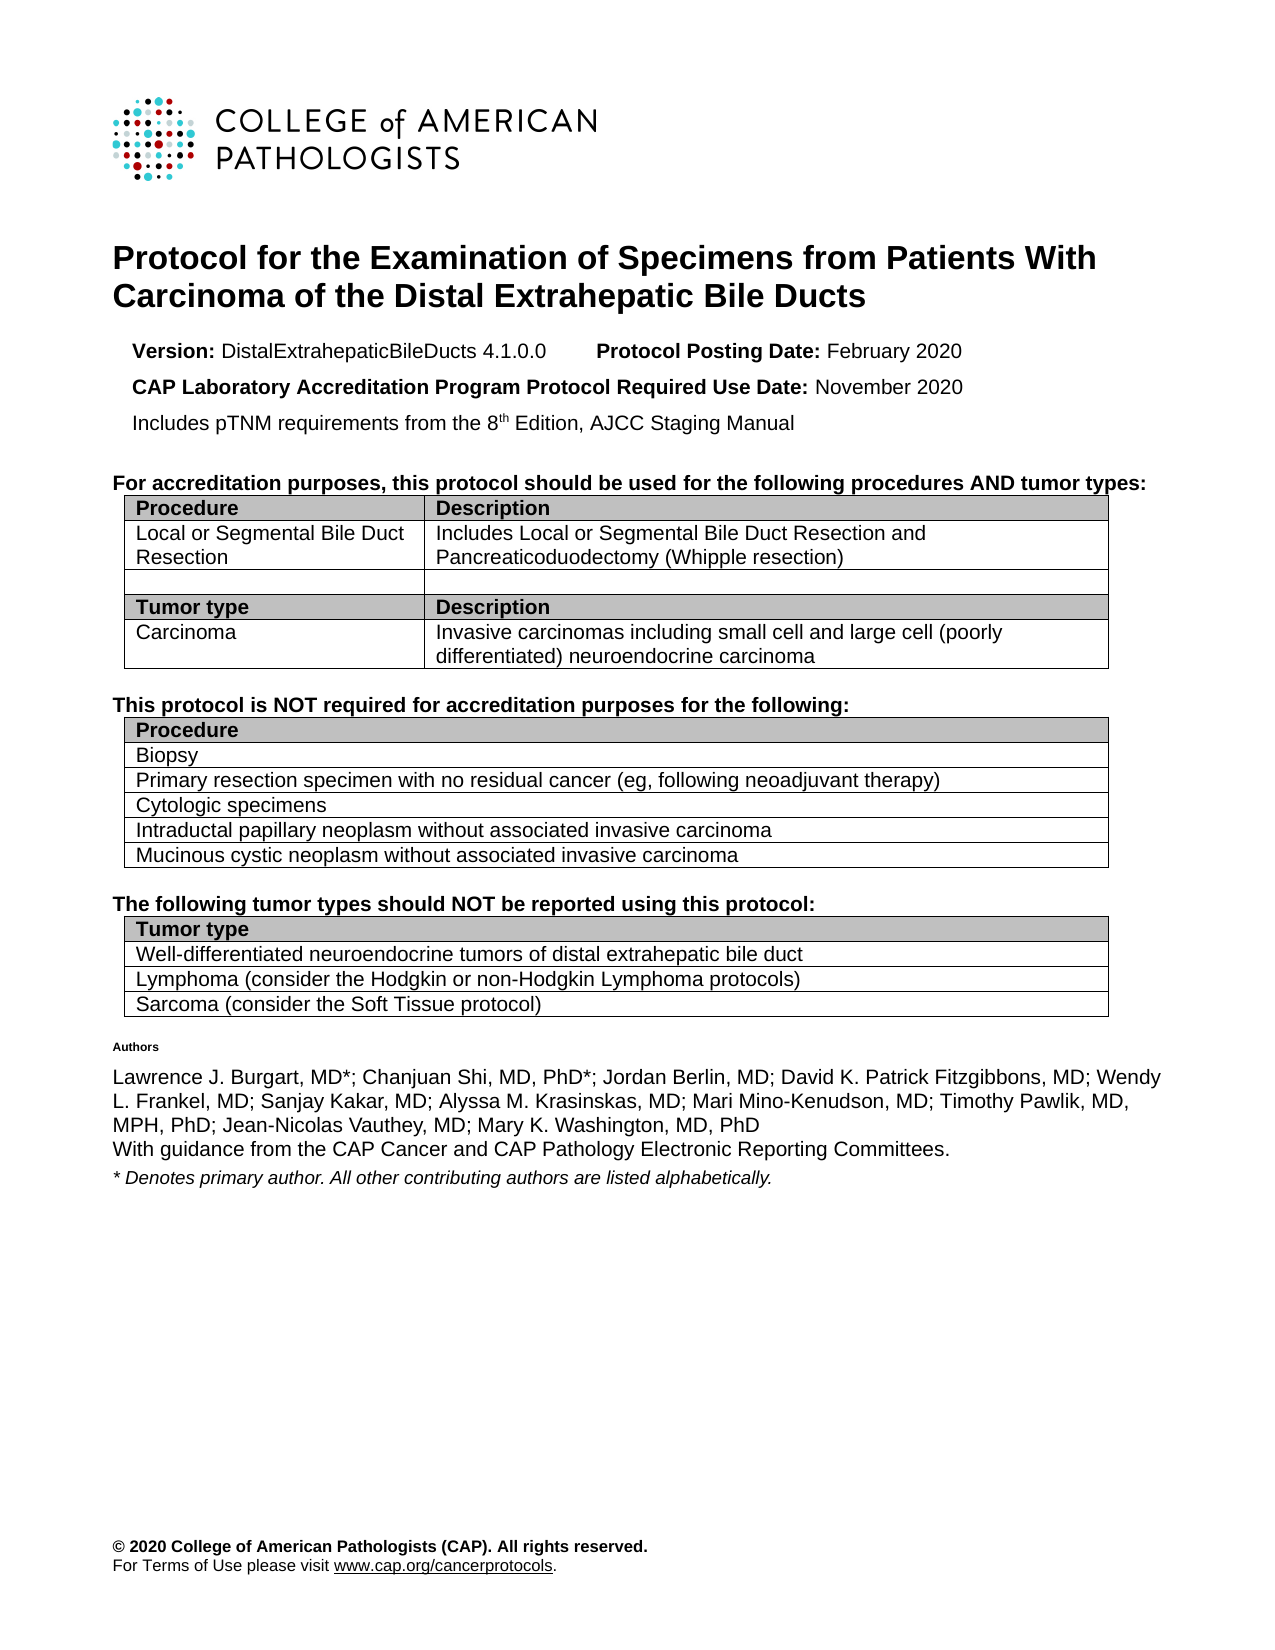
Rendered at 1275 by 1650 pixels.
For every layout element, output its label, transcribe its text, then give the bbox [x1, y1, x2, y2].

table_cell CAP Laboratory Accreditation Program Protocol Required Use Date: November 2020 [124, 375, 1035, 411]
table_cell Biopsy [125, 743, 1108, 767]
table_cell Mucinous cystic neoplasm without associated invasive carcinoma [125, 843, 1108, 867]
table_header Version: DistalExtrahepaticBileDucts 4.1.0.0 [124, 339, 585, 375]
table_cell Local or Segmental Bile Duct Resection [125, 521, 424, 569]
table_cell Includes Local or Segmental Bile Duct Resection and Pancreaticoduodectomy (Whipple resection) [425, 521, 1108, 569]
text With guidance from the CAP Cancer and CAP Pathology Electronic Reporting Committees. [112, 1136, 1162, 1160]
text This protocol is NOT required for accreditation purposes for the following: [112, 693, 1162, 717]
table_cell Carcinoma [125, 620, 424, 668]
text For accreditation purposes, this protocol should be used for the following procedures AND tumor types: [112, 471, 1162, 495]
picture [112, 97, 596, 181]
table_header Procedure [125, 496, 424, 520]
table_header Procedure [125, 718, 1108, 742]
text The following tumor types should NOT be reported using this protocol: [112, 892, 1162, 916]
subtitle Authors [112, 1041, 1162, 1064]
table_cell Well-differentiated neuroendocrine tumors of distal extrahepatic bile duct [125, 942, 1108, 966]
table_cell Intraductal papillary neoplasm without associated invasive carcinoma [125, 818, 1108, 842]
table_cell Tumor type [125, 595, 424, 619]
table_cell Invasive carcinomas including small cell and large cell (poorly differentiated) neuroendocrine carcinoma [425, 620, 1108, 668]
table_header Description [425, 496, 1108, 520]
text Lawrence J. Burgart, MD*; Chanjuan Shi, MD, PhD*; Jordan Berlin, MD; David K. Patrick Fitzgibbons, MD; Wendy L. Frankel, MD; Sanjay Kakar, MD; Alyssa M. Krasinskas, MD; Mari Mino-Kenudson, MD; Timothy Pawlik, MD, MPH, PhD; Jean-Nicolas Vauthey, MD; Mary K. Washington, MD, PhD [112, 1064, 1162, 1136]
table_cell Lymphoma (consider the Hodgkin or non-Hodgkin Lymphoma protocols) [125, 967, 1108, 991]
table_header Tumor type [125, 917, 1108, 941]
text * Denotes primary author. All other contributing authors are listed alphabetically. [112, 1167, 1162, 1188]
table_cell Includes pTNM requirements from the 8th Edition, AJCC Staging Manual [124, 411, 913, 447]
table_cell Primary resection specimen with no residual cancer (eg, following neoadjuvant therapy) [125, 768, 1108, 792]
text Protocol for the Examination of Specimens from Patients With Carcinoma of the Distal Extrahepatic Bile Ducts [112, 238, 1162, 315]
table_cell Cytologic specimens [125, 793, 1108, 817]
table_cell Description [425, 595, 1108, 619]
table_cell [125, 570, 424, 594]
table_cell [425, 570, 1108, 594]
table_header Protocol Posting Date: February 2020 [585, 339, 1007, 375]
table_cell Sarcoma (consider the Soft Tissue protocol) [125, 992, 1108, 1016]
